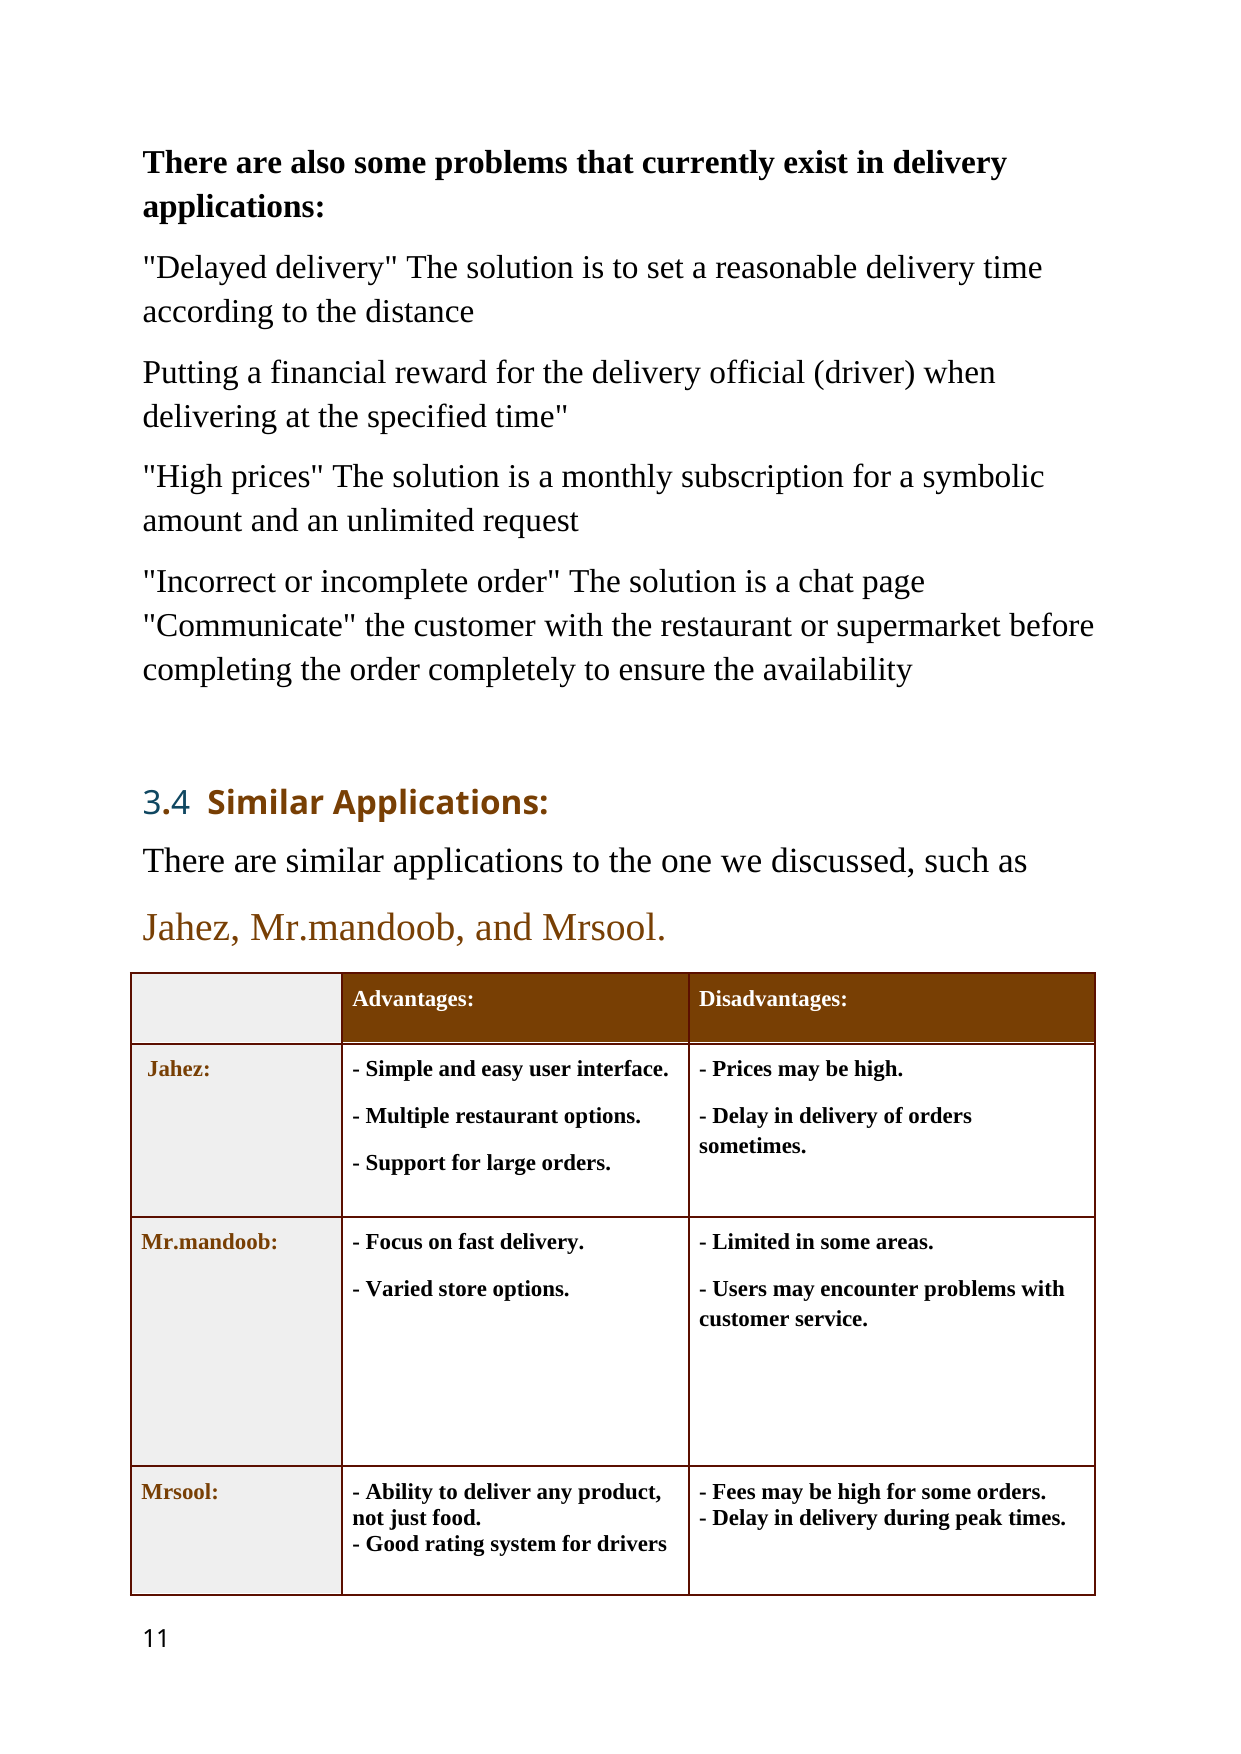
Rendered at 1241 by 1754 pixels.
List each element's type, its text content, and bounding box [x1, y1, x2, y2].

text Putting a financial reward for the delivery official (driver) when delivering at the specified time" [142, 352, 1098, 434]
subtitle 3.4 Similar Applications: [142, 779, 1098, 824]
text There are similar applications to the one we discussed, such as [142, 840, 1098, 881]
text "Incorrect or incomplete order" The solution is a chat page "Communicate" the customer with the restaurant or supermarket before completing the order completely to ensure the availability [142, 561, 1098, 688]
text "High prices" The solution is a monthly subscription for a symbolic amount and an unlimited request [142, 457, 1098, 539]
text Jahez, Mr.mandoob, and Mrsool. [142, 903, 1098, 949]
text "Delayed delivery" The solution is to set a reasonable delivery time according to the distance [142, 247, 1098, 329]
text There are also some problems that currently exist in delivery applications: [142, 142, 1098, 225]
